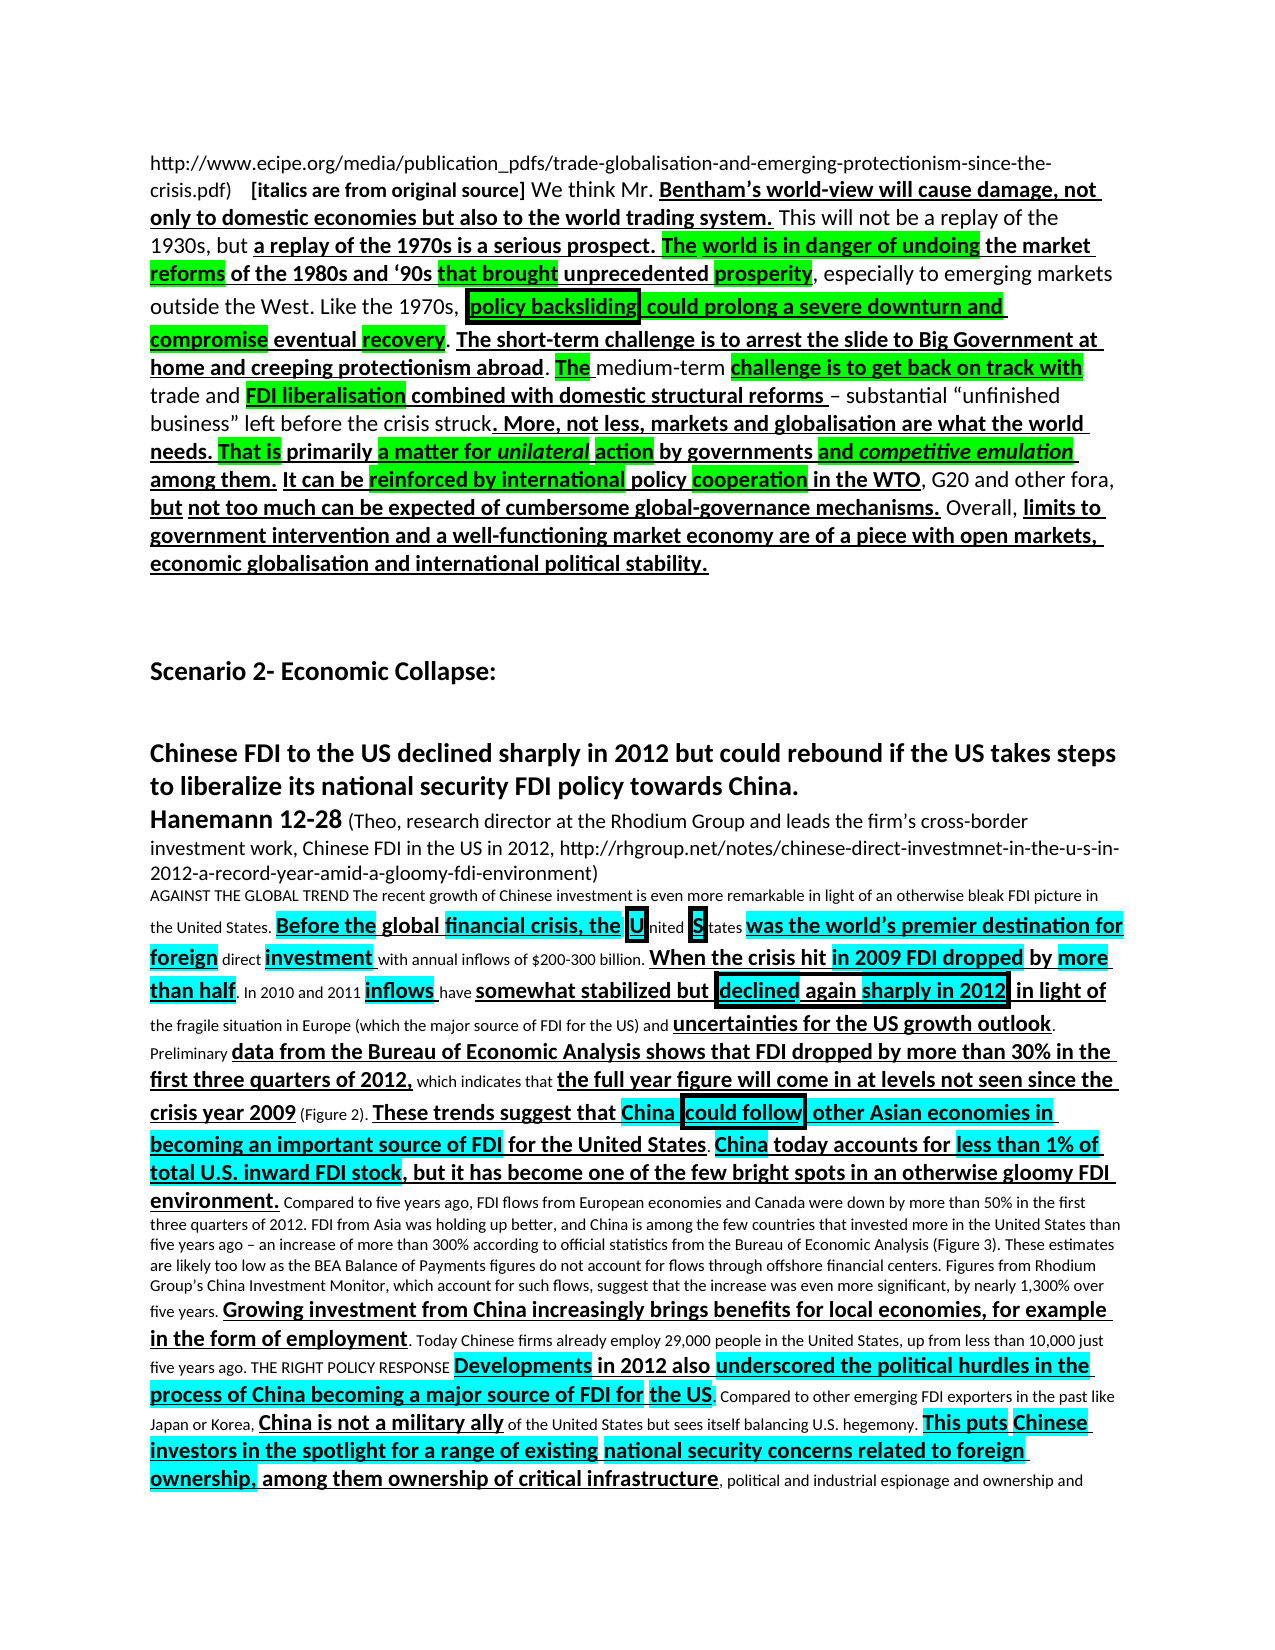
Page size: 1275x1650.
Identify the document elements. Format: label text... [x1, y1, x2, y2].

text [150, 150, 1125, 577]
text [150, 886, 1125, 1492]
subtitle Chinese FDI to the US declined sharply in 2012 but could rebound if the US takes steps to liberalize its national security FDI policy towards China. [150, 736, 1125, 802]
text Hanemann 12-28 (Theo, research director at the Rhodium Group and leads the firm’s cross-border investment work, Chinese FDI in the US in 2012, http://rhgroup.net/notes/chinese-direct-investmnet-in-the-u-s-in-2012-a-record-year-amid-a-gloomy-fdi-environment) [150, 802, 1125, 886]
subtitle Scenario 2- Economic Collapse: [150, 654, 1125, 687]
